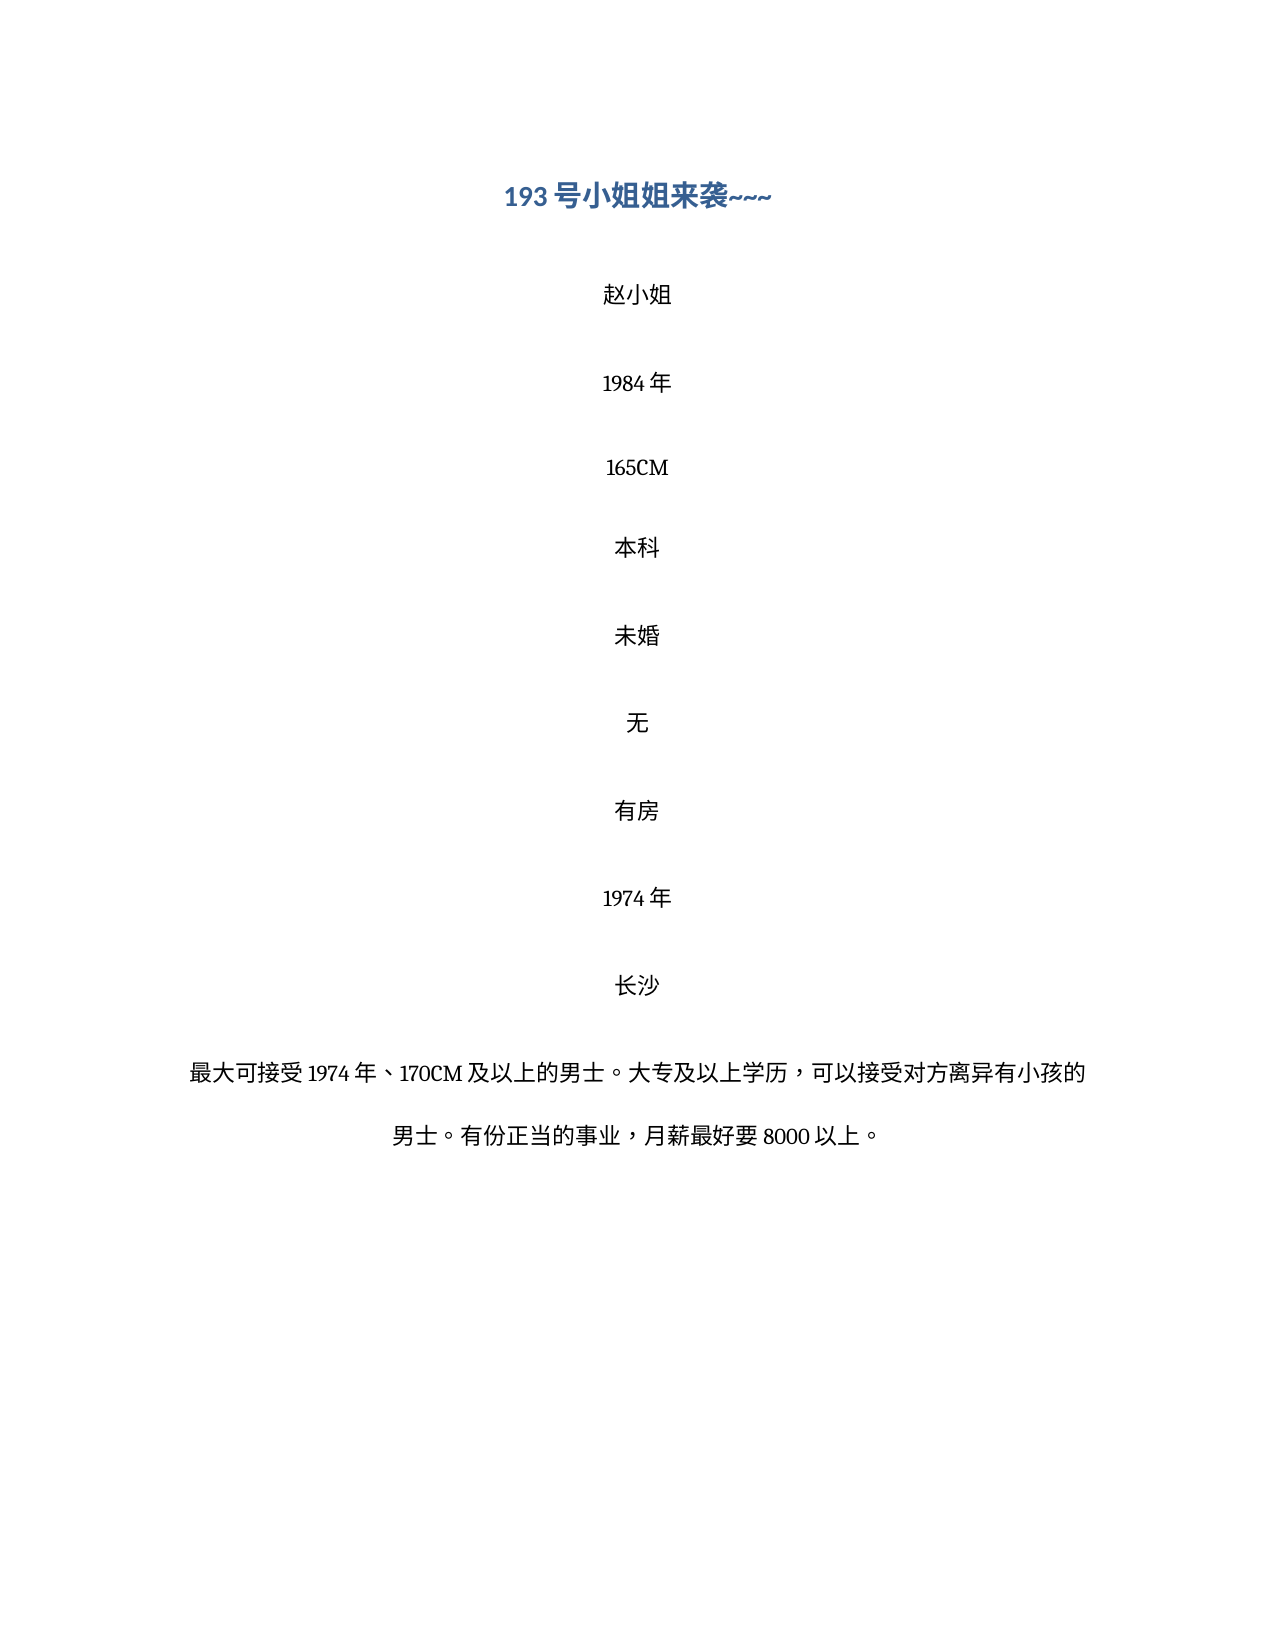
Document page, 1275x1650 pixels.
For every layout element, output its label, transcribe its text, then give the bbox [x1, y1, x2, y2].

text 未婚 [187, 619, 1087, 651]
text 1974年 [187, 882, 1087, 913]
text 1984年 [187, 367, 1087, 398]
text 有房 [187, 794, 1087, 826]
text 最大可接受1974年、170CM及以上的男士。大专及以上学历，可以接受对方离异有小孩的男士。有份正当的事业，月薪最好要8000以上。 [187, 1057, 1087, 1151]
text 长沙 [187, 969, 1087, 1001]
subtitle 193号小姐姐来袭~~~ [187, 175, 1087, 215]
text 赵小姐 [187, 279, 1087, 311]
text 本科 [187, 532, 1087, 563]
text 无 [187, 707, 1087, 738]
text 165CM [187, 454, 1087, 481]
